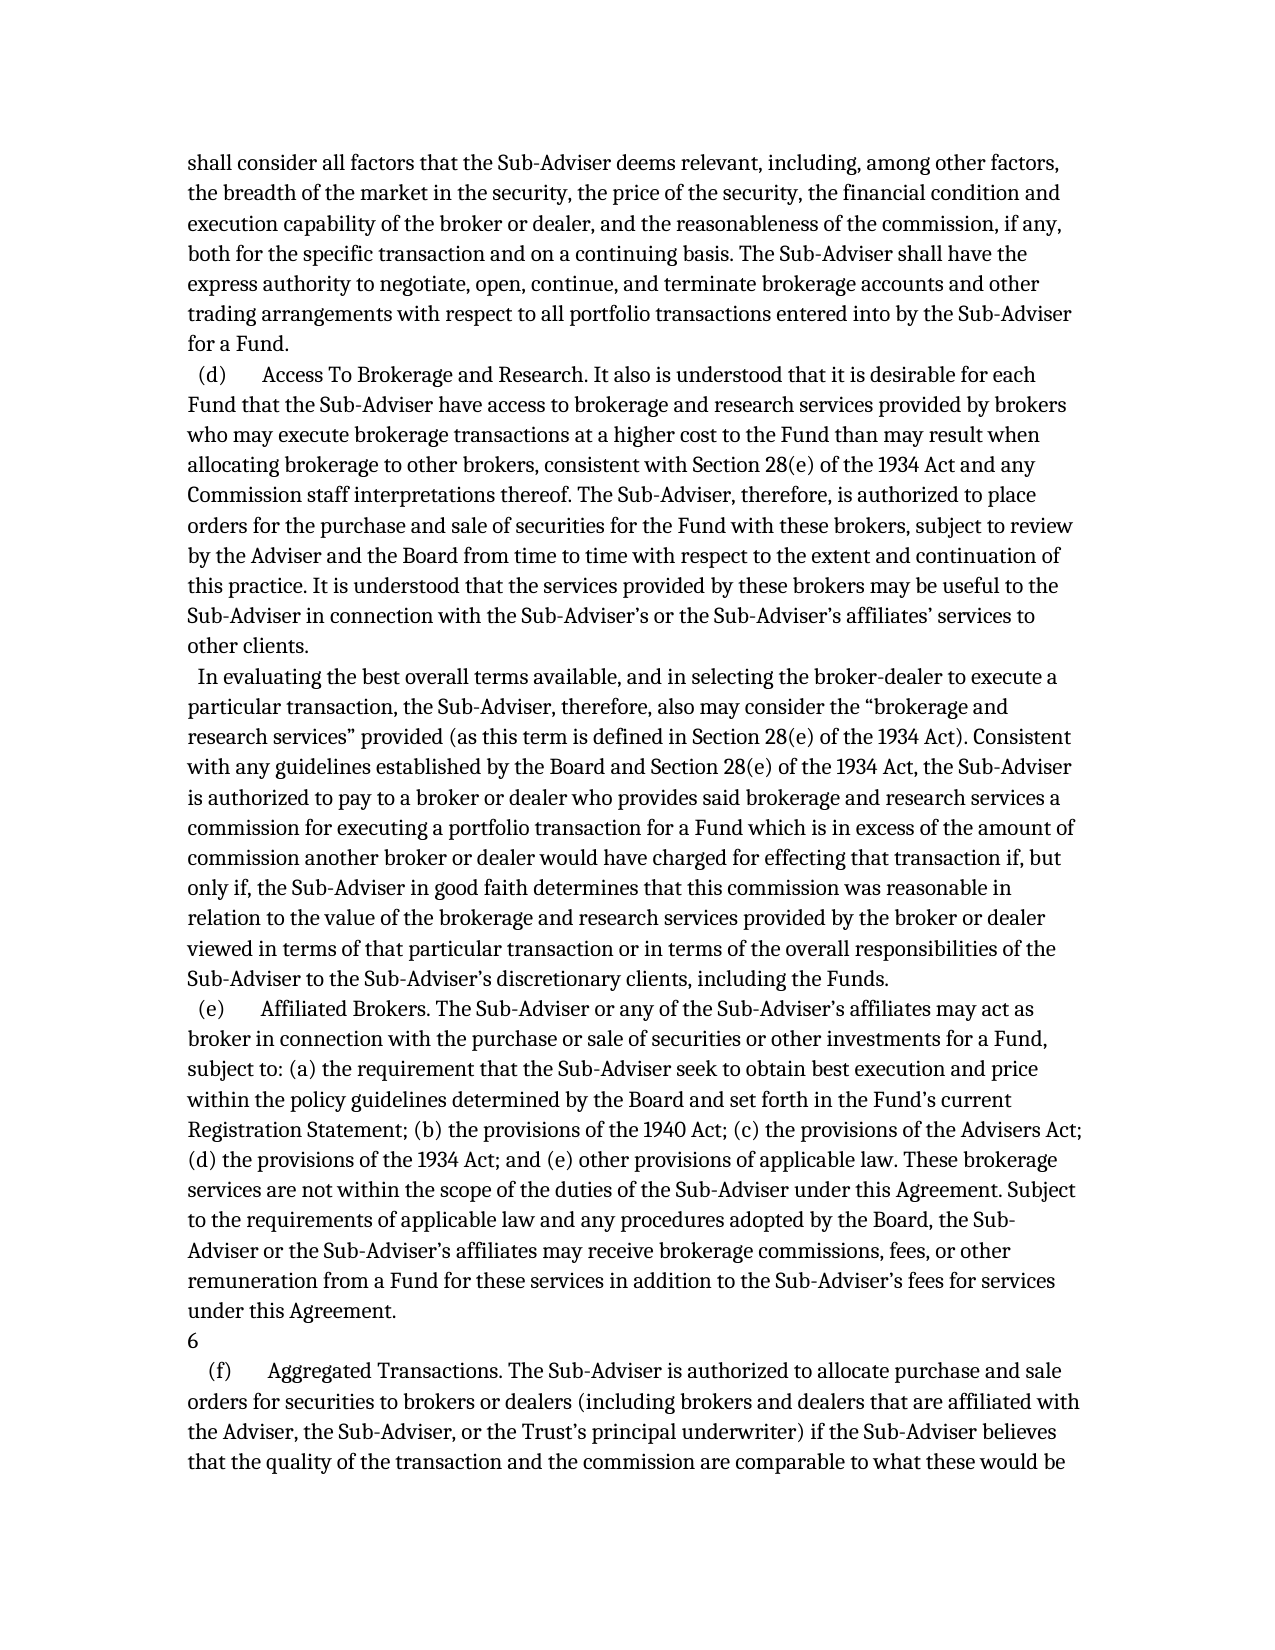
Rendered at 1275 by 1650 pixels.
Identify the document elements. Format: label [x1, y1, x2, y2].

text [187, 150, 1087, 1475]
